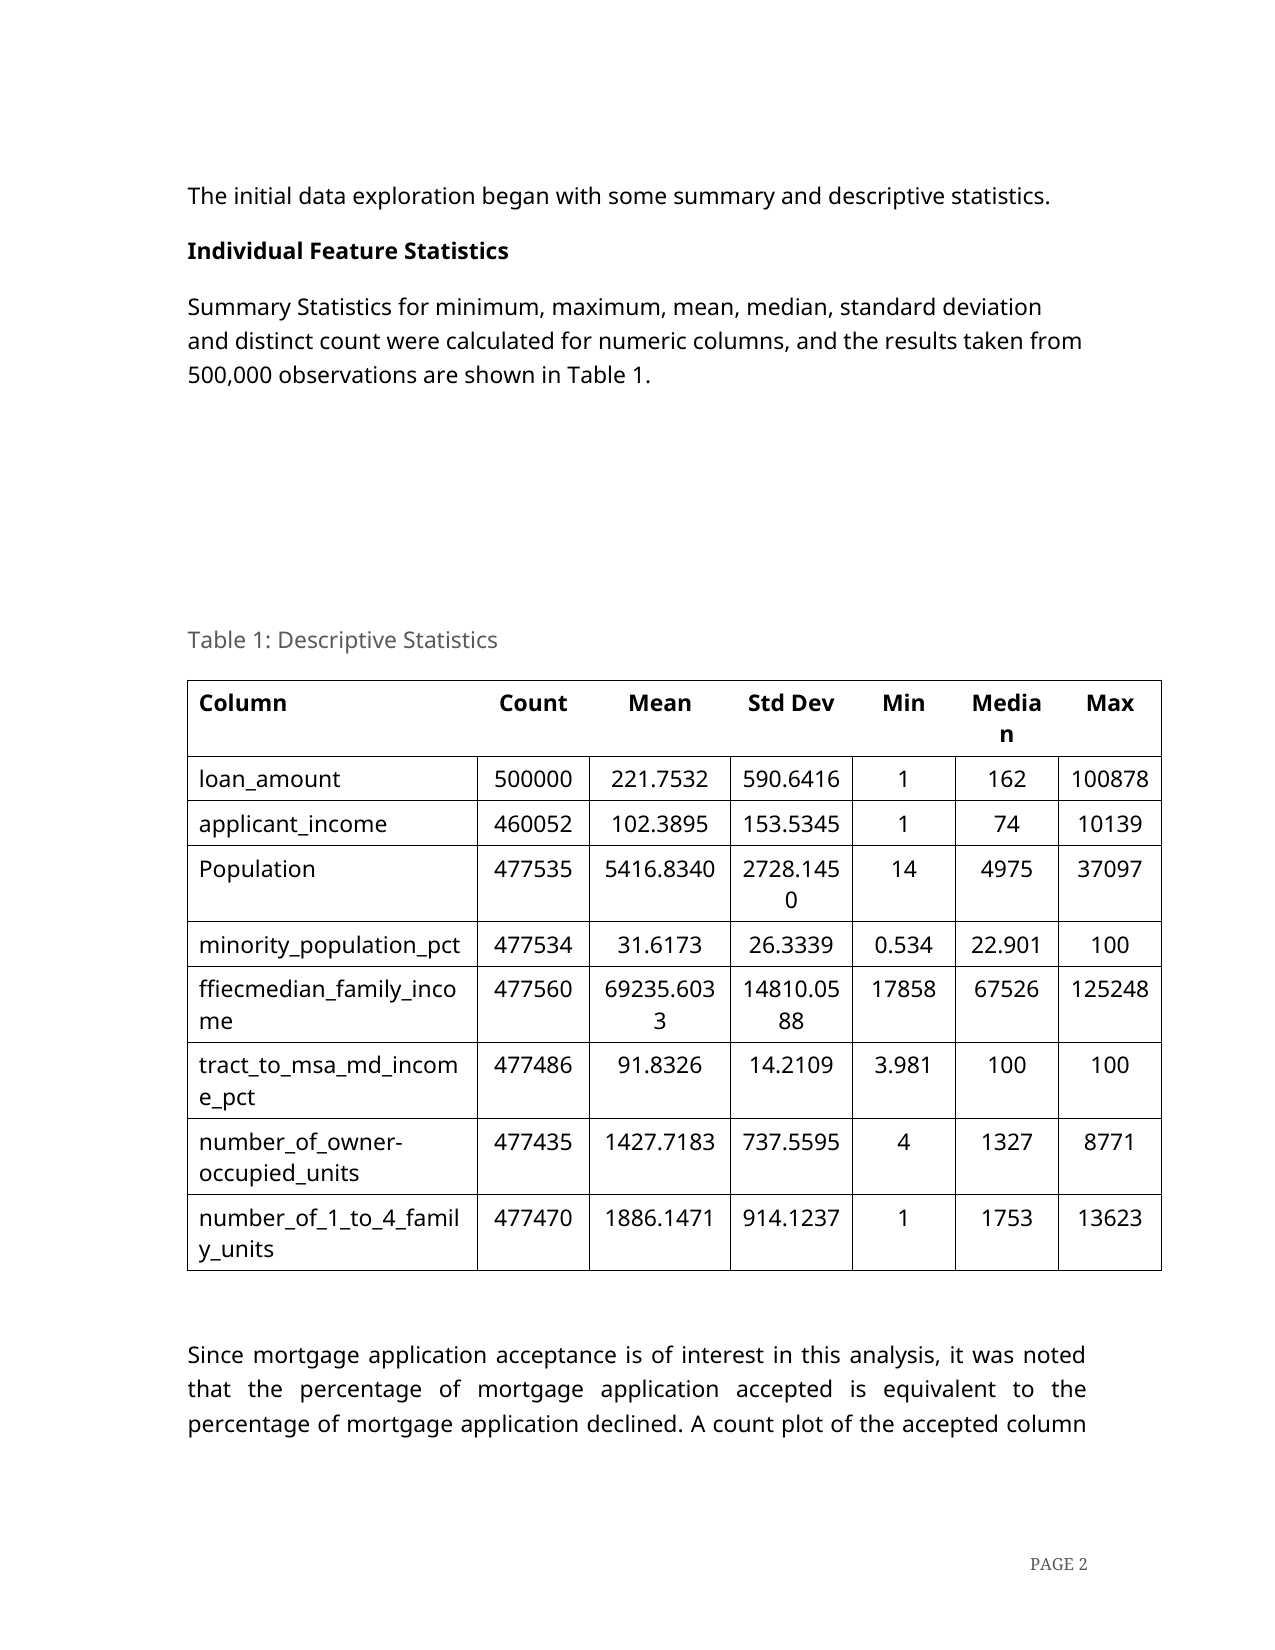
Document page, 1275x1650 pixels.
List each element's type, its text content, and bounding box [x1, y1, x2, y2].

table_header Max [1058, 681, 1161, 756]
table_cell 153.5345 [731, 801, 852, 845]
table_cell Population [188, 846, 477, 921]
table_cell 10139 [1059, 801, 1161, 845]
table_cell 3.981 [853, 1043, 955, 1118]
table_cell 1 [853, 801, 955, 845]
text Individual Feature Statistics [187, 235, 1087, 266]
table_cell 14.2109 [731, 1043, 852, 1118]
text Table 1: Descriptive Statistics [187, 624, 1087, 656]
table_cell 1886.1471 [590, 1195, 730, 1270]
table_cell 4975 [956, 846, 1058, 921]
table_cell 125248 [1059, 967, 1161, 1042]
table_cell 8771 [1059, 1119, 1161, 1194]
table_cell 100878 [1059, 757, 1161, 800]
table_cell 0.534 [853, 922, 955, 966]
table_cell 14 [853, 846, 955, 921]
table_cell 1327 [956, 1119, 1058, 1194]
table_cell minority_population_pct [188, 922, 477, 966]
table_cell number_of_1_to_4_family_units [188, 1195, 477, 1270]
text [187, 1339, 1087, 1439]
table_cell ffiecmedian_family_income [188, 967, 477, 1042]
table_cell 67526 [956, 967, 1058, 1042]
table_cell 26.3339 [731, 922, 852, 966]
table_cell applicant_income [188, 801, 477, 845]
table_cell 477470 [478, 1195, 589, 1270]
table_cell 13623 [1059, 1195, 1161, 1270]
table_cell 1 [853, 757, 955, 800]
table_cell 69235.6033 [590, 967, 730, 1042]
text The initial data exploration began with some summary and descriptive statistics. [187, 180, 1087, 211]
table_cell 590.6416 [731, 757, 852, 800]
table_cell 102.3895 [590, 801, 730, 845]
table_cell 17858 [853, 967, 955, 1042]
table_cell 500000 [478, 757, 589, 800]
table_cell 1 [853, 1195, 955, 1270]
table_header Mean [590, 681, 730, 756]
table_cell 914.1237 [731, 1195, 852, 1270]
table_cell 477560 [478, 967, 589, 1042]
table_header Std Dev [730, 681, 852, 756]
table_cell 14810.0588 [731, 967, 852, 1042]
table_cell 31.6173 [590, 922, 730, 966]
table_header Median [955, 681, 1058, 756]
table_cell 1753 [956, 1195, 1058, 1270]
table_cell 100 [956, 1043, 1058, 1118]
table_cell 74 [956, 801, 1058, 845]
text Summary Statistics for minimum, maximum, mean, median, standard deviation and distinct count were calculated for numeric columns, and the results taken from 500,000 observations are shown in Table 1. [187, 290, 1087, 390]
table_cell number_of_owner-occupied_units [188, 1119, 477, 1194]
table_cell tract_to_msa_md_income_pct [188, 1043, 477, 1118]
table_cell 100 [1059, 922, 1161, 966]
table_cell loan_amount [188, 757, 477, 800]
table_cell 460052 [478, 801, 589, 845]
table_cell 91.8326 [590, 1043, 730, 1118]
table_cell 37097 [1059, 846, 1161, 921]
table_cell 477435 [478, 1119, 589, 1194]
table_header Column [188, 681, 477, 756]
table_cell 477534 [478, 922, 589, 966]
table_cell 221.7532 [590, 757, 730, 800]
table_header Count [477, 681, 589, 756]
table_cell 477535 [478, 846, 589, 921]
table_cell 5416.8340 [590, 846, 730, 921]
table_cell 100 [1059, 1043, 1161, 1118]
table_cell 1427.7183 [590, 1119, 730, 1194]
table_cell 737.5595 [731, 1119, 852, 1194]
table_cell 2728.1450 [731, 846, 852, 921]
table_header Min [852, 681, 955, 756]
table_cell 477486 [478, 1043, 589, 1118]
table_cell 22.901 [956, 922, 1058, 966]
table_cell 4 [853, 1119, 955, 1194]
table_cell 162 [956, 757, 1058, 800]
